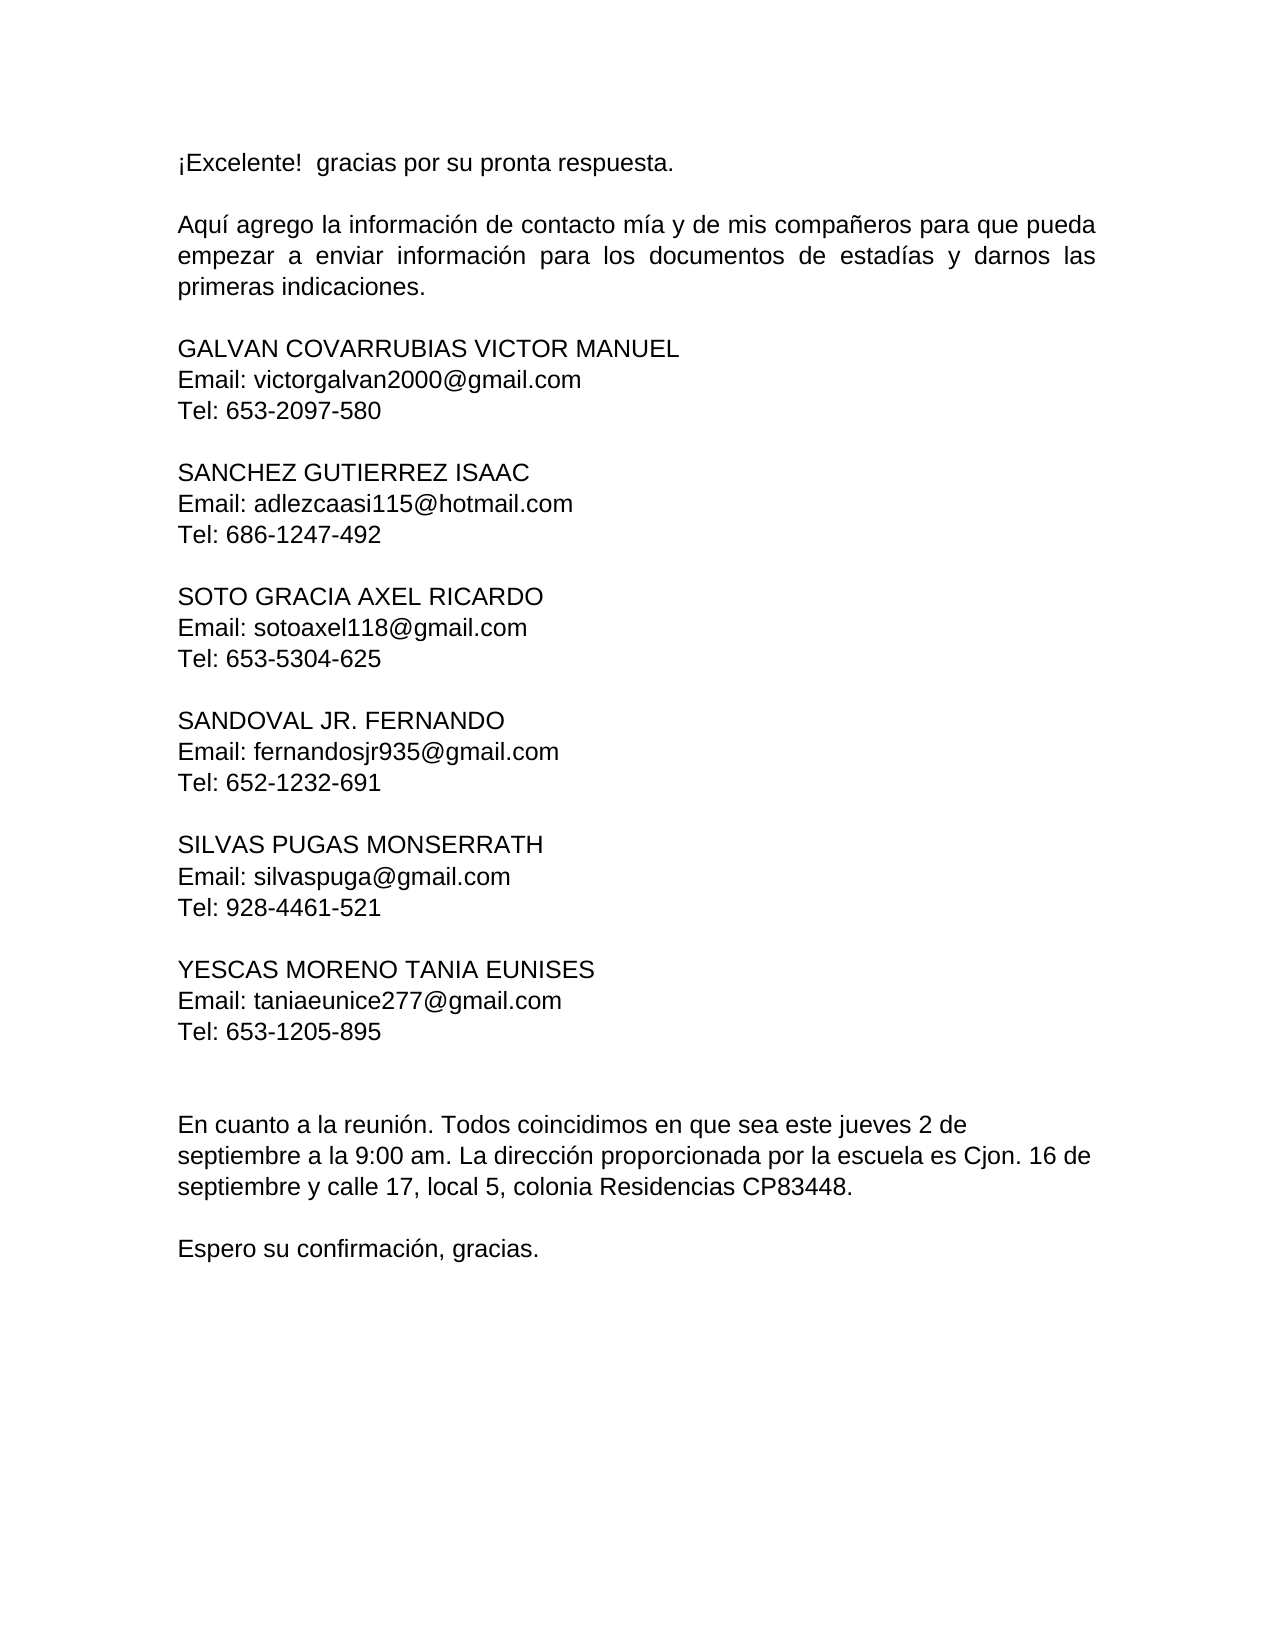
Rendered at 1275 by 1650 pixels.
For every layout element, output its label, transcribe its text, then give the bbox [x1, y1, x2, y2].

text SANCHEZ GUTIERREZ ISAAC [177, 458, 1098, 487]
text Email: sotoaxel118@gmail.com [177, 613, 1098, 642]
text En cuanto a la reunión. Todos coincidimos en que sea este jueves 2 de septiembre a la 9:00 am. La dirección proporcionada por la escuela es Cjon. 16 de septiembre y calle 17, local 5, colonia Residencias CP83448. [177, 1110, 1098, 1201]
text Tel: 652-1232-691 [177, 768, 1098, 797]
text Espero su confirmación, gracias. [177, 1234, 1098, 1263]
text Tel: 653-2097-580 [177, 396, 1098, 425]
text Email: fernandosjr935@gmail.com [177, 737, 1098, 766]
text Email: victorgalvan2000@gmail.com [177, 365, 1098, 394]
text SILVAS PUGAS MONSERRATH [177, 831, 1098, 859]
text Email: silvaspuga@gmail.com [177, 862, 1098, 890]
text SANDOVAL JR. FERNANDO [177, 706, 1098, 735]
text GALVAN COVARRUBIAS VICTOR MANUEL [177, 334, 1098, 363]
text Email: taniaeunice277@gmail.com [177, 986, 1098, 1014]
text YESCAS MORENO TANIA EUNISES [177, 955, 1098, 983]
text Email: adlezcaasi115@hotmail.com [177, 489, 1098, 518]
text Tel: 653-5304-625 [177, 644, 1098, 673]
text Tel: 653-1205-895 [177, 1017, 1098, 1046]
text Aquí agrego la información de contacto mía y de mis compañeros para que pueda empezar a enviar información para los documentos de estadías y darnos las primeras indicaciones. [177, 210, 1098, 301]
text SOTO GRACIA AXEL RICARDO [177, 582, 1098, 611]
text Tel: 928-4461-521 [177, 893, 1098, 921]
text ¡Excelente! gracias por su pronta respuesta. [177, 148, 1098, 176]
text Tel: 686-1247-492 [177, 520, 1098, 549]
